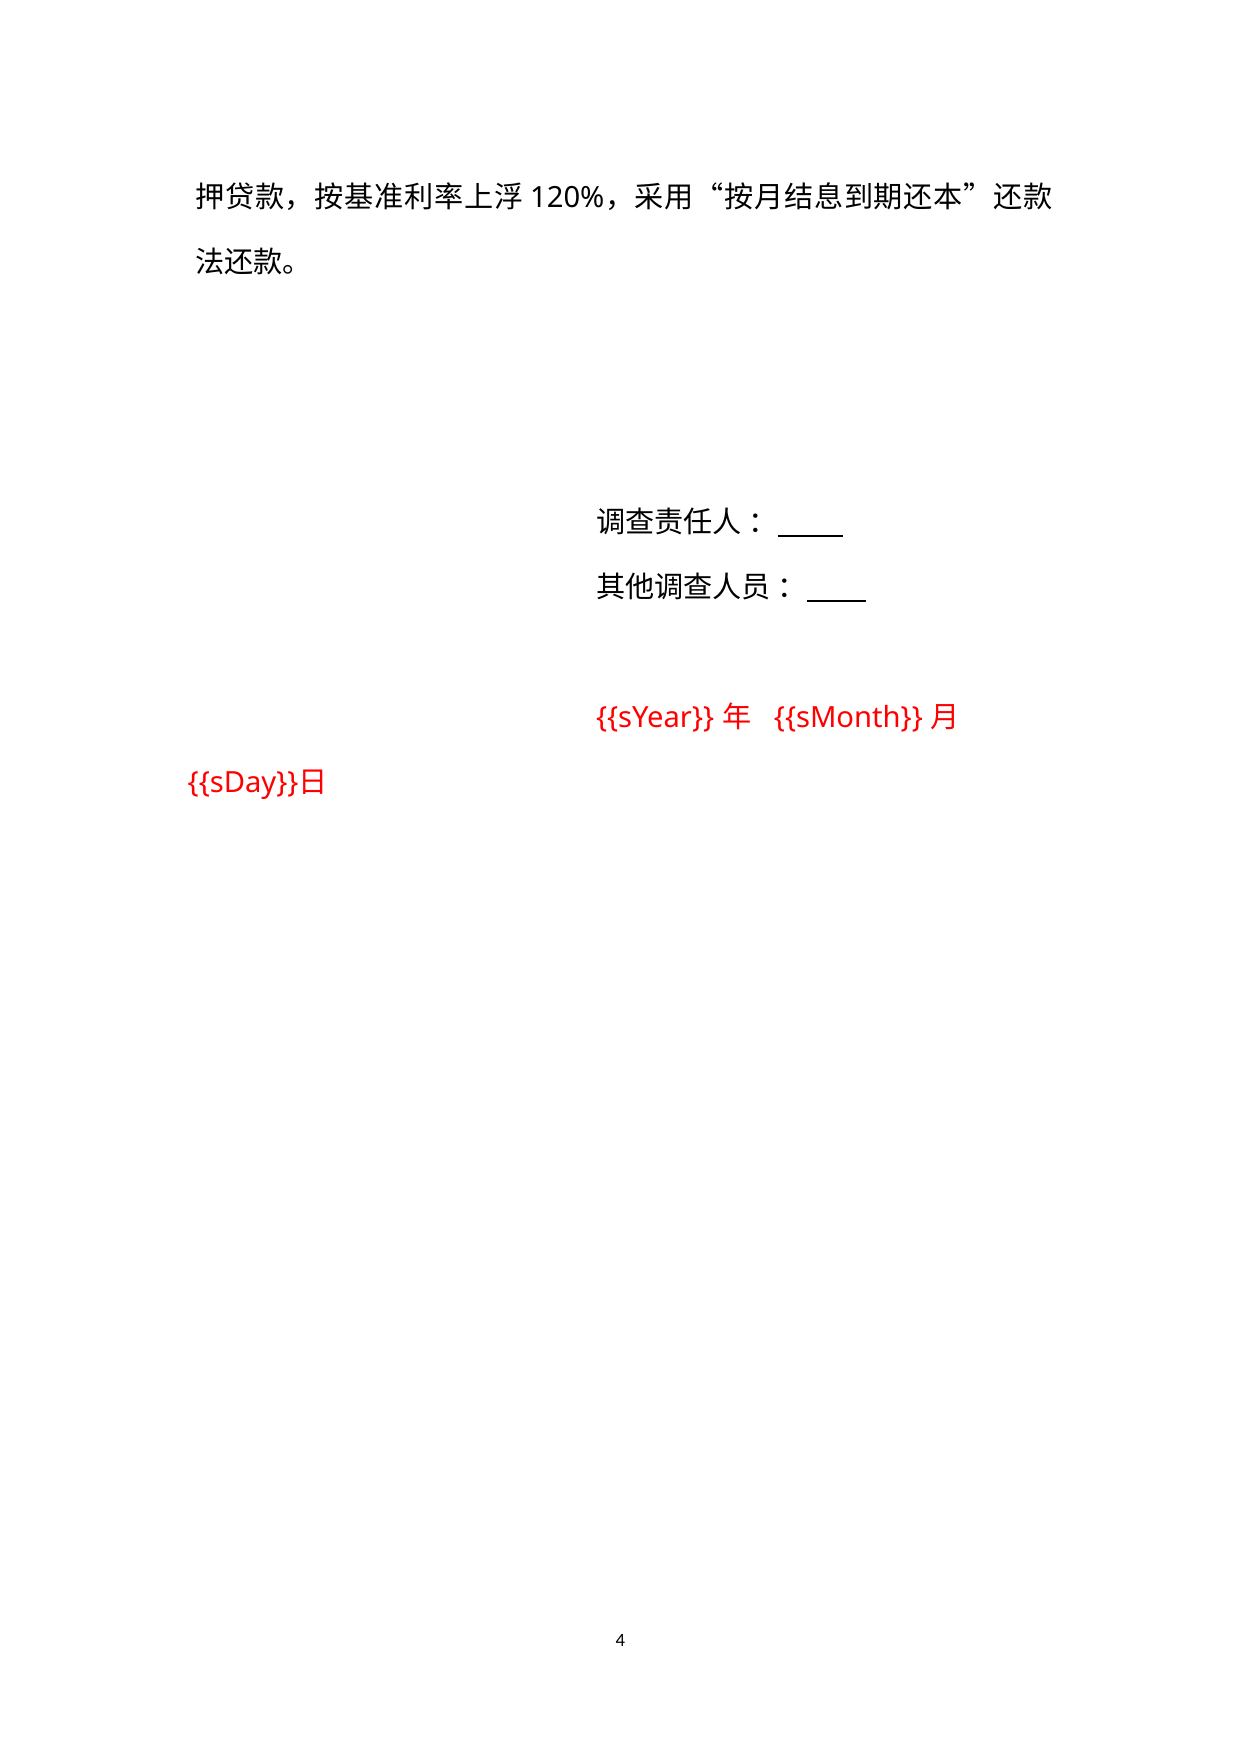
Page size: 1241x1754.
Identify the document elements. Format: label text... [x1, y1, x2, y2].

text 调查责任人 ： [187, 487, 994, 552]
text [195, 162, 1053, 292]
text {{sYear}}年 {{sMonth}}月{{sDay}}日 [187, 682, 960, 812]
text 其他调查人员 ： [187, 552, 994, 617]
